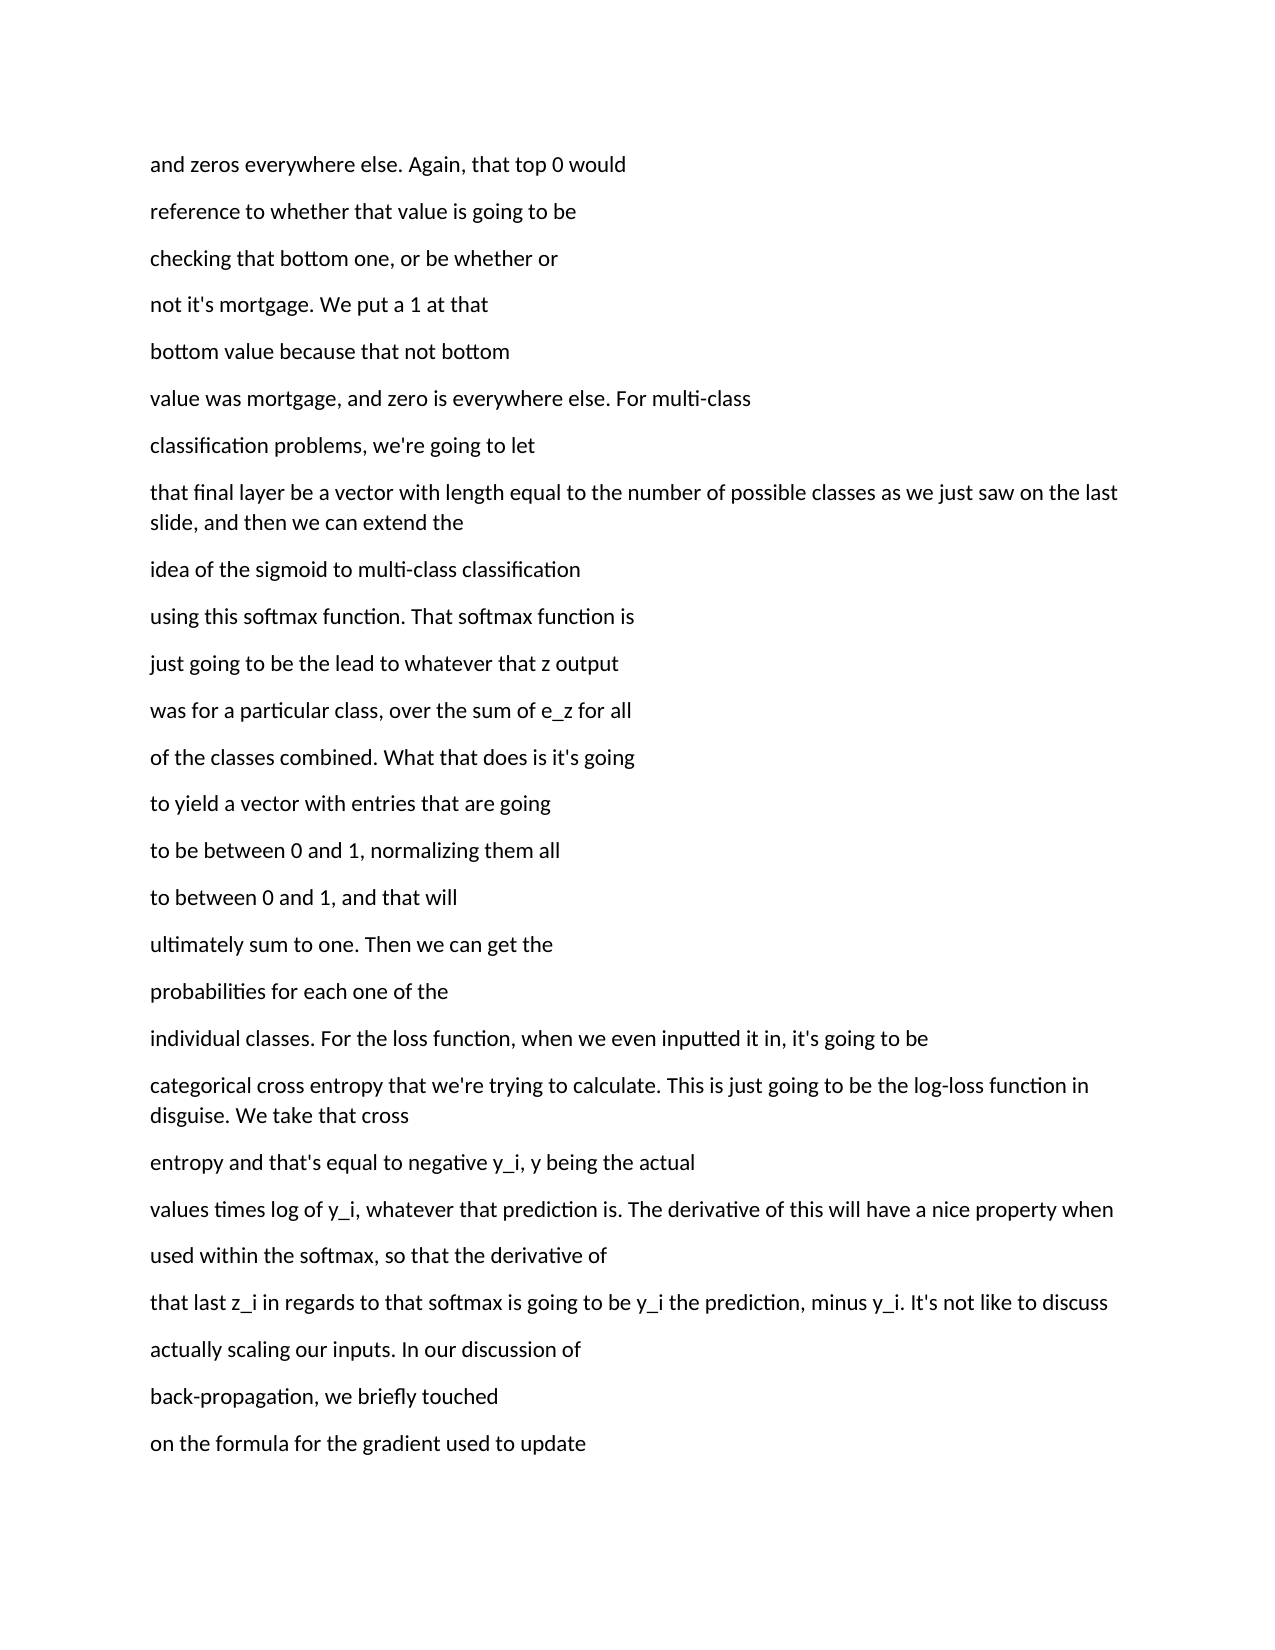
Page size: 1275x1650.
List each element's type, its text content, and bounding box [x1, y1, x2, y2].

text to between 0 and 1, and that will [150, 883, 1125, 911]
text checking that bottom one, or be whether or [150, 244, 1125, 272]
text ultimately sum to one. Then we can get the [150, 930, 1125, 958]
text classification problems, we're going to let [150, 431, 1125, 459]
text not it's mortgage. We put a 1 at that [150, 291, 1125, 319]
text and zeros everywhere else. Again, that top 0 would [150, 150, 1125, 178]
text idea of the sigmoid to multi-class classification [150, 555, 1125, 583]
text just going to be the lead to whatever that z output [150, 649, 1125, 677]
text to yield a vector with entries that are going [150, 789, 1125, 818]
text categorical cross entropy that we're trying to calculate. This is just going to be the log-loss function in disguise. We take that cross [150, 1071, 1125, 1129]
text to be between 0 and 1, normalizing them all [150, 836, 1125, 864]
text value was mortgage, and zero is everywhere else. For multi-class [150, 384, 1125, 412]
text was for a particular class, over the sum of e_z for all [150, 696, 1125, 724]
text using this softmax function. That softmax function is [150, 602, 1125, 630]
text that last z_i in regards to that softmax is going to be y_i the prediction, minus y_i. It's not like to discuss [150, 1288, 1125, 1317]
text that final layer be a vector with length equal to the number of possible classes as we just saw on the last slide, and then we can extend the [150, 478, 1125, 536]
text individual classes. For the loss function, when we even inputted it in, it's going to be [150, 1024, 1125, 1052]
text entropy and that's equal to negative y_i, y being the actual [150, 1148, 1125, 1176]
text on the formula for the gradient used to update [150, 1429, 1125, 1457]
text of the classes combined. What that does is it's going [150, 743, 1125, 771]
text back-propagation, we briefly touched [150, 1382, 1125, 1410]
text actually scaling our inputs. In our discussion of [150, 1335, 1125, 1363]
text reference to whether that value is going to be [150, 197, 1125, 225]
text probabilities for each one of the [150, 977, 1125, 1005]
text values times log of y_i, whatever that prediction is. The derivative of this will have a nice property when [150, 1195, 1125, 1223]
text used within the softmax, so that the derivative of [150, 1242, 1125, 1270]
text bottom value because that not bottom [150, 337, 1125, 366]
